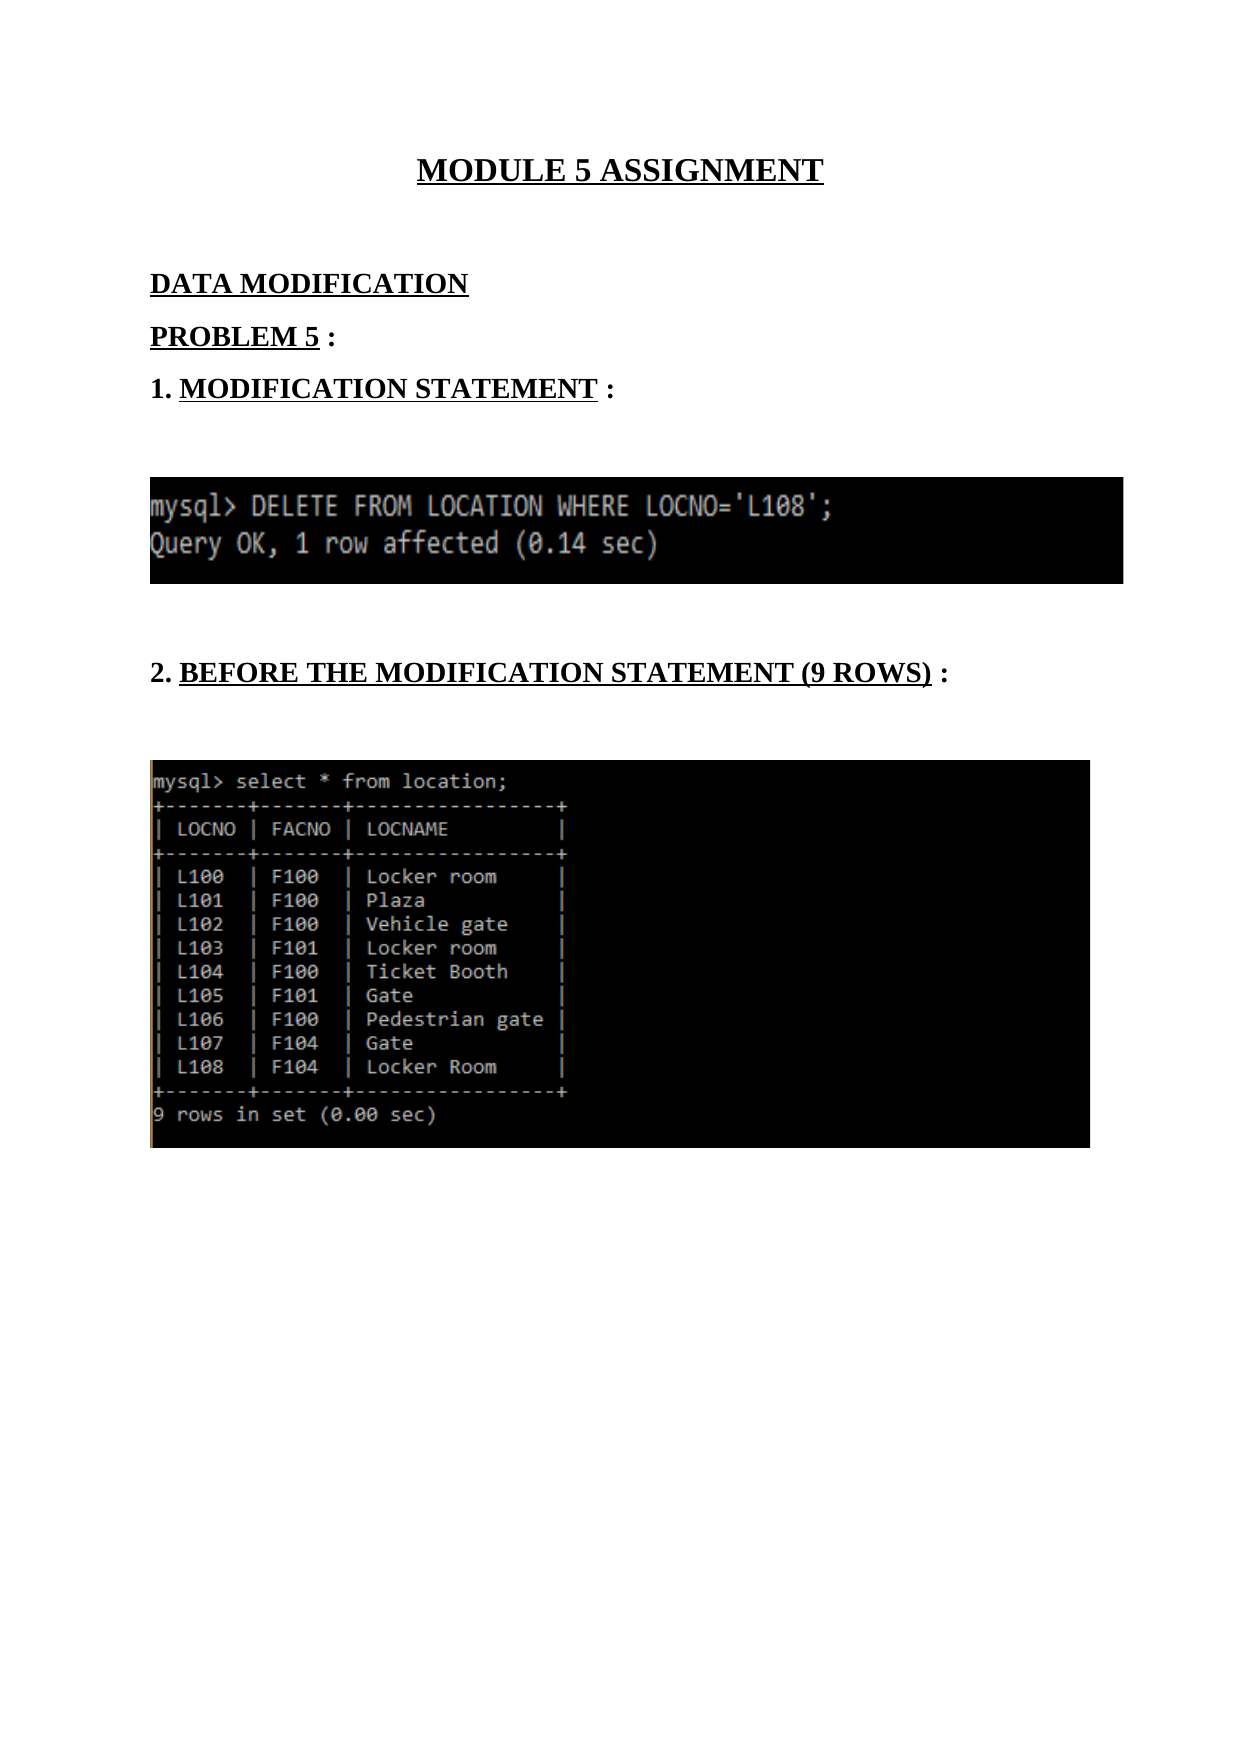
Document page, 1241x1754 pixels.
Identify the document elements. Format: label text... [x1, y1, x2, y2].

text 2. BEFORE THE MODIFICATION STATEMENT (9 ROWS) : [150, 655, 1090, 689]
text MODULE 5 ASSIGNMENT [150, 150, 1090, 188]
picture [150, 477, 1124, 584]
text DATA MODIFICATION [150, 266, 1090, 299]
text PROBLEM 5 : [150, 319, 1090, 352]
picture [150, 760, 1091, 1148]
text 1. MODIFICATION STATEMENT : [150, 372, 1090, 405]
